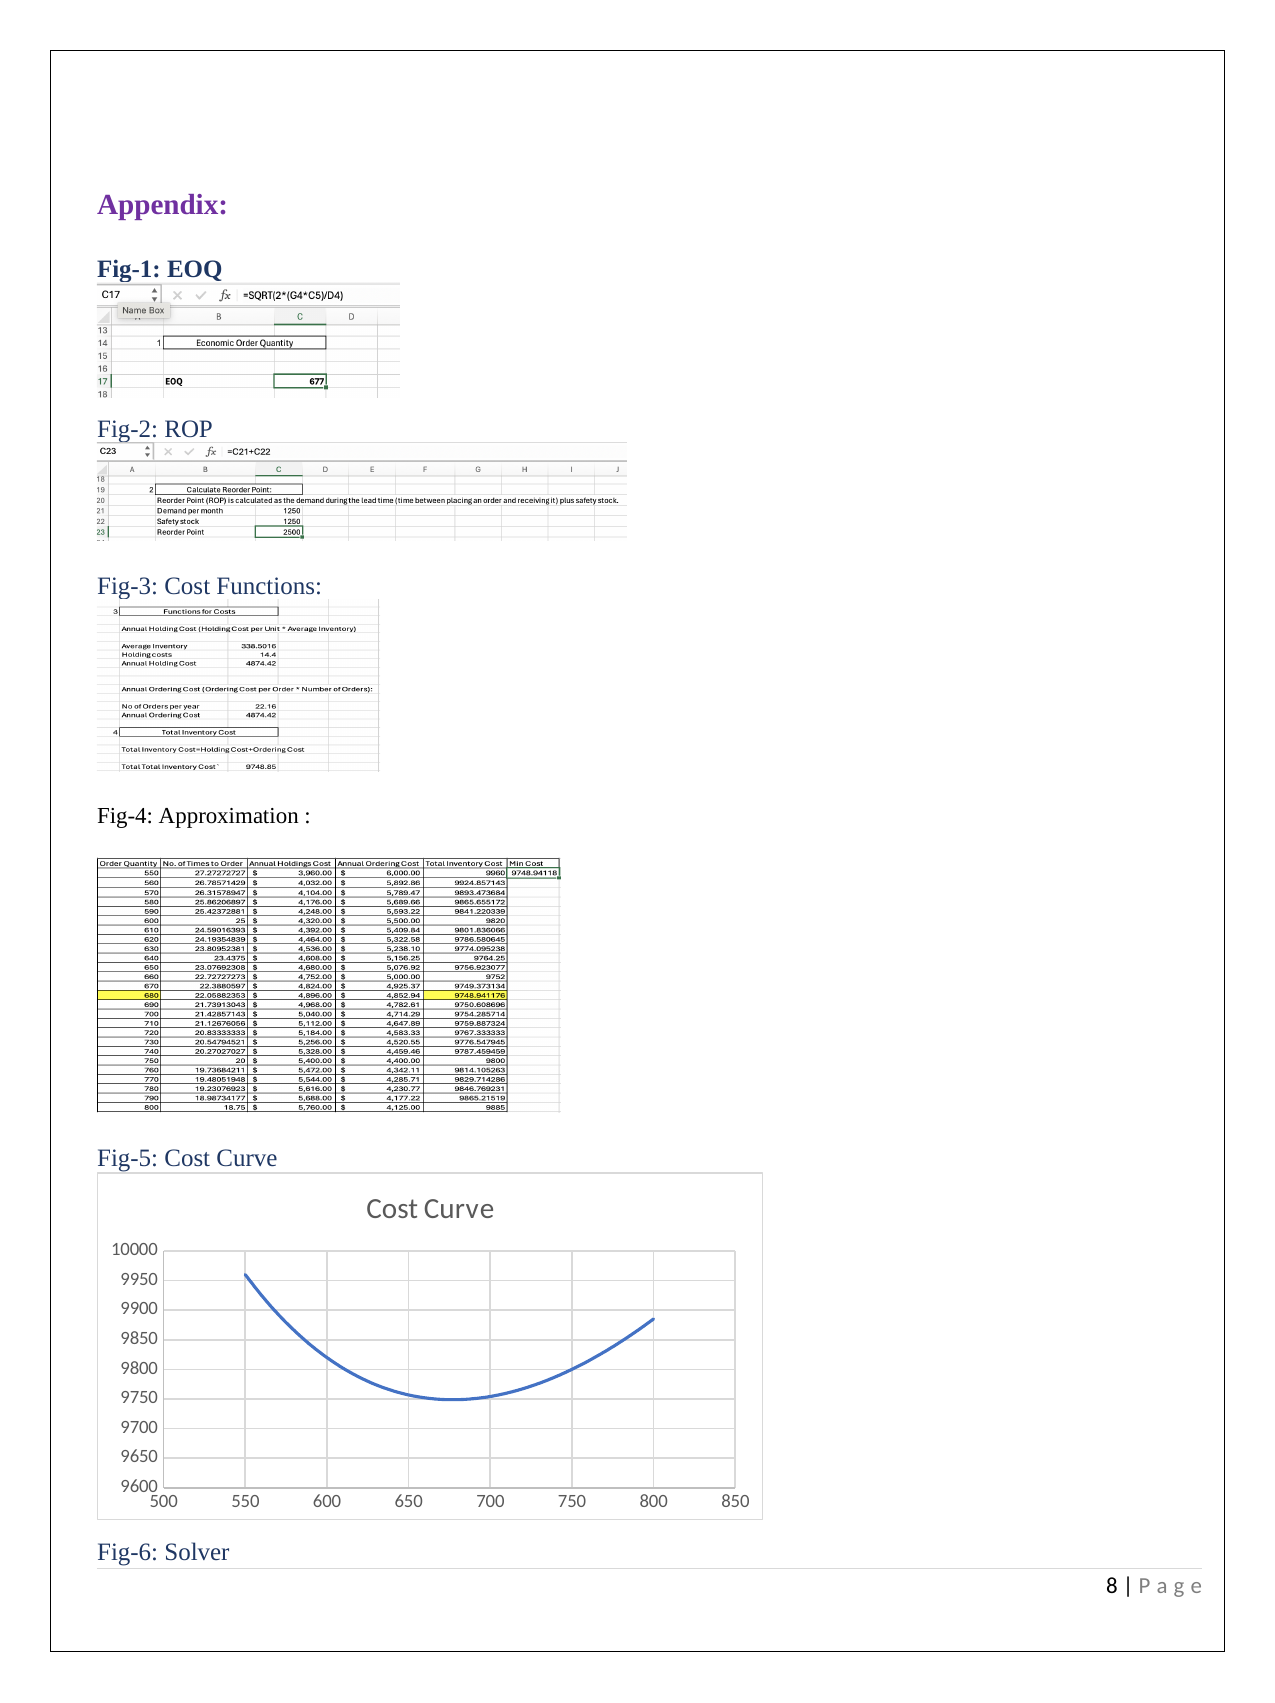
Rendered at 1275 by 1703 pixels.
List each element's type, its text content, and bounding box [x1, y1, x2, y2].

picture [96, 857, 561, 1113]
picture [96, 599, 381, 772]
text Fig-4: Approximation : [97, 802, 1202, 828]
subtitle Fig-2: ROP [97, 414, 1202, 443]
picture [96, 442, 627, 541]
subtitle Fig-1: EOQ [97, 254, 1202, 282]
subtitle Fig-5: Cost Curve [97, 1143, 1202, 1172]
text Fig-6: Solver [97, 1537, 1202, 1566]
text Appendix: [97, 187, 1202, 220]
picture [96, 282, 400, 398]
subtitle Fig-3: Cost Functions: [97, 571, 1202, 599]
